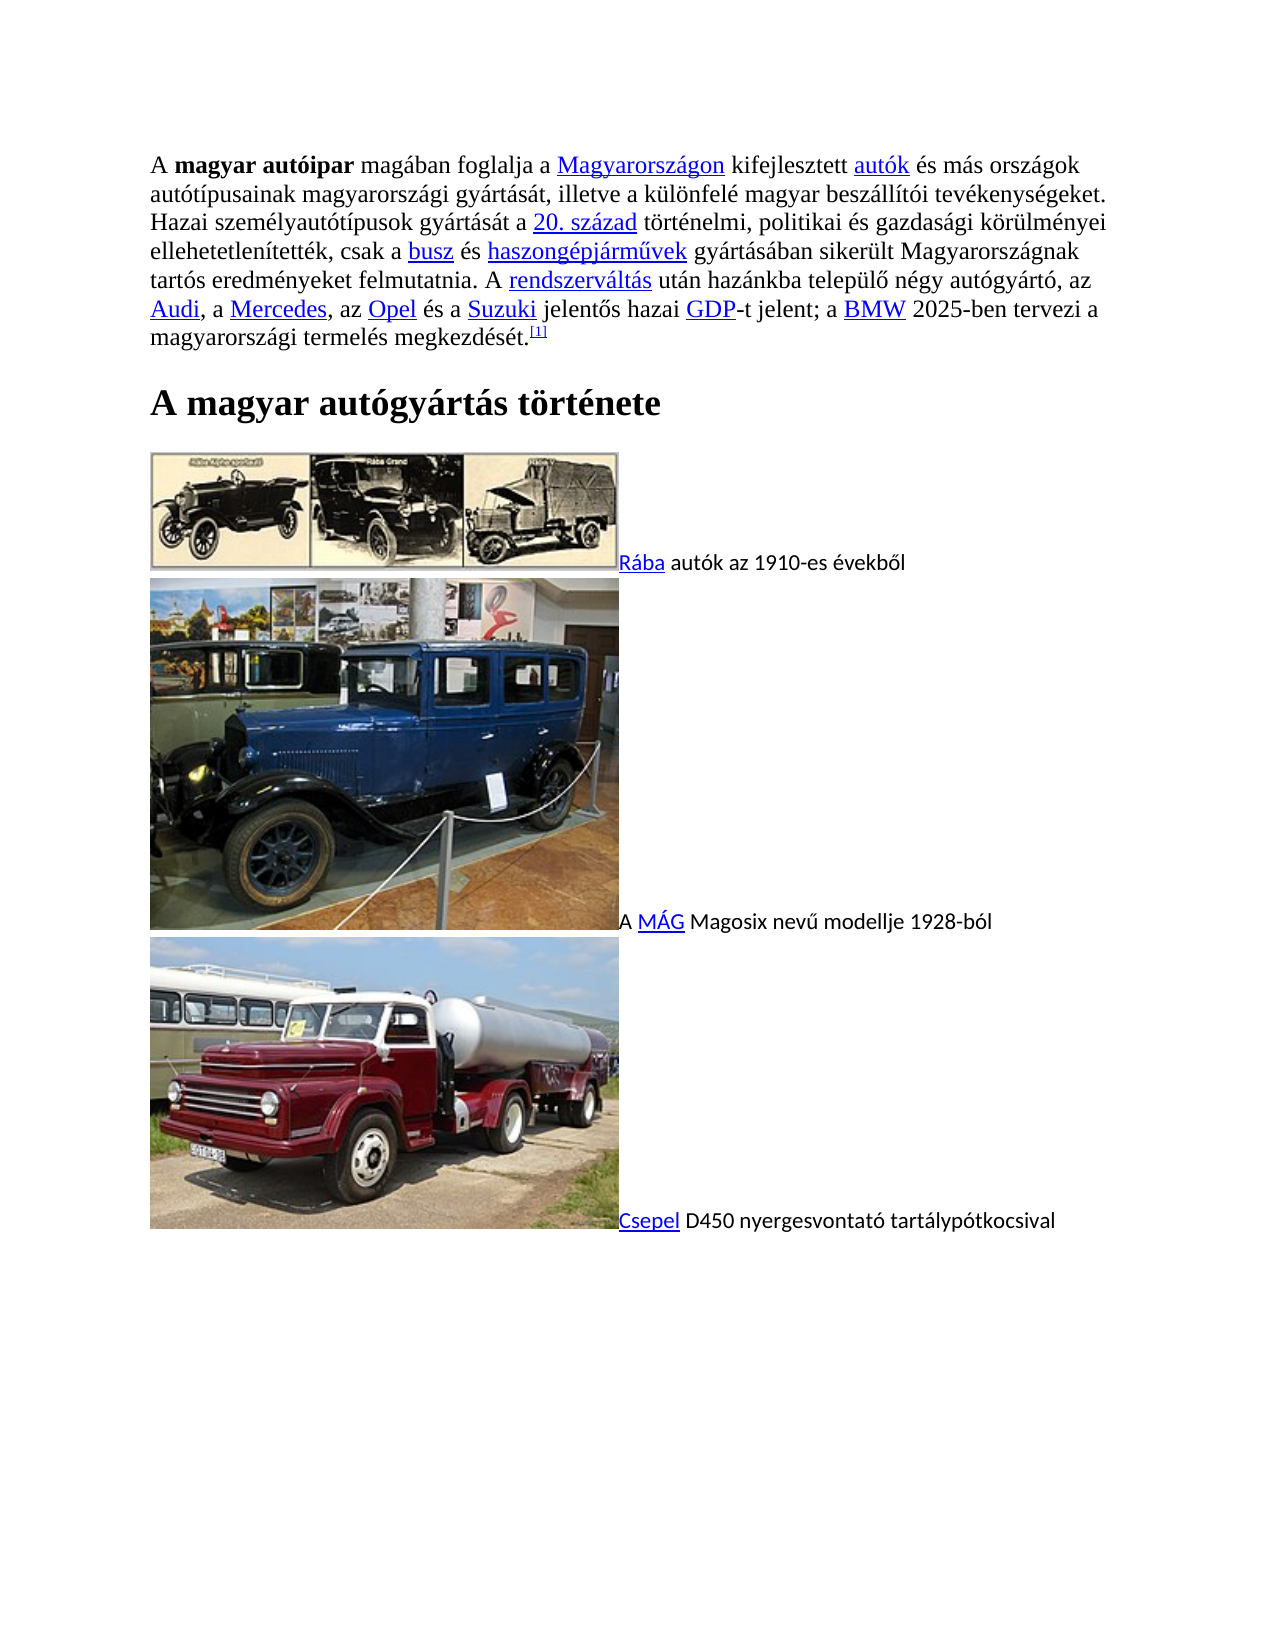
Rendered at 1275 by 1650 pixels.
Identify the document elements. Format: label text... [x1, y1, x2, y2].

subtitle A magyar autógyártás története [150, 380, 1125, 423]
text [150, 453, 1125, 1234]
picture [150, 452, 619, 571]
picture [150, 937, 619, 1229]
text A magyar autóipar magában foglalja a Magyarországon kifejlesztett autók és más országok autótípusainak magyarországi gyártását, illetve a különfelé magyar beszállítói tevékenységeket. Hazai személyautótípusok gyártását a 20. század történelmi, politikai és gazdasági körülményei ellehetetlenítették, csak a busz és haszongépjárművek gyártásában sikerült Magyarországnak tartós eredményeket felmutatnia. A rendszerváltás után hazánkba települő négy autógyártó, az Audi, a Mercedes, az Opel és a Suzuki jelentős hazai GDP-t jelent; a BMW 2025-ben tervezi a magyarországi termelés megkezdését.[1] [150, 150, 1125, 351]
picture [150, 578, 619, 930]
